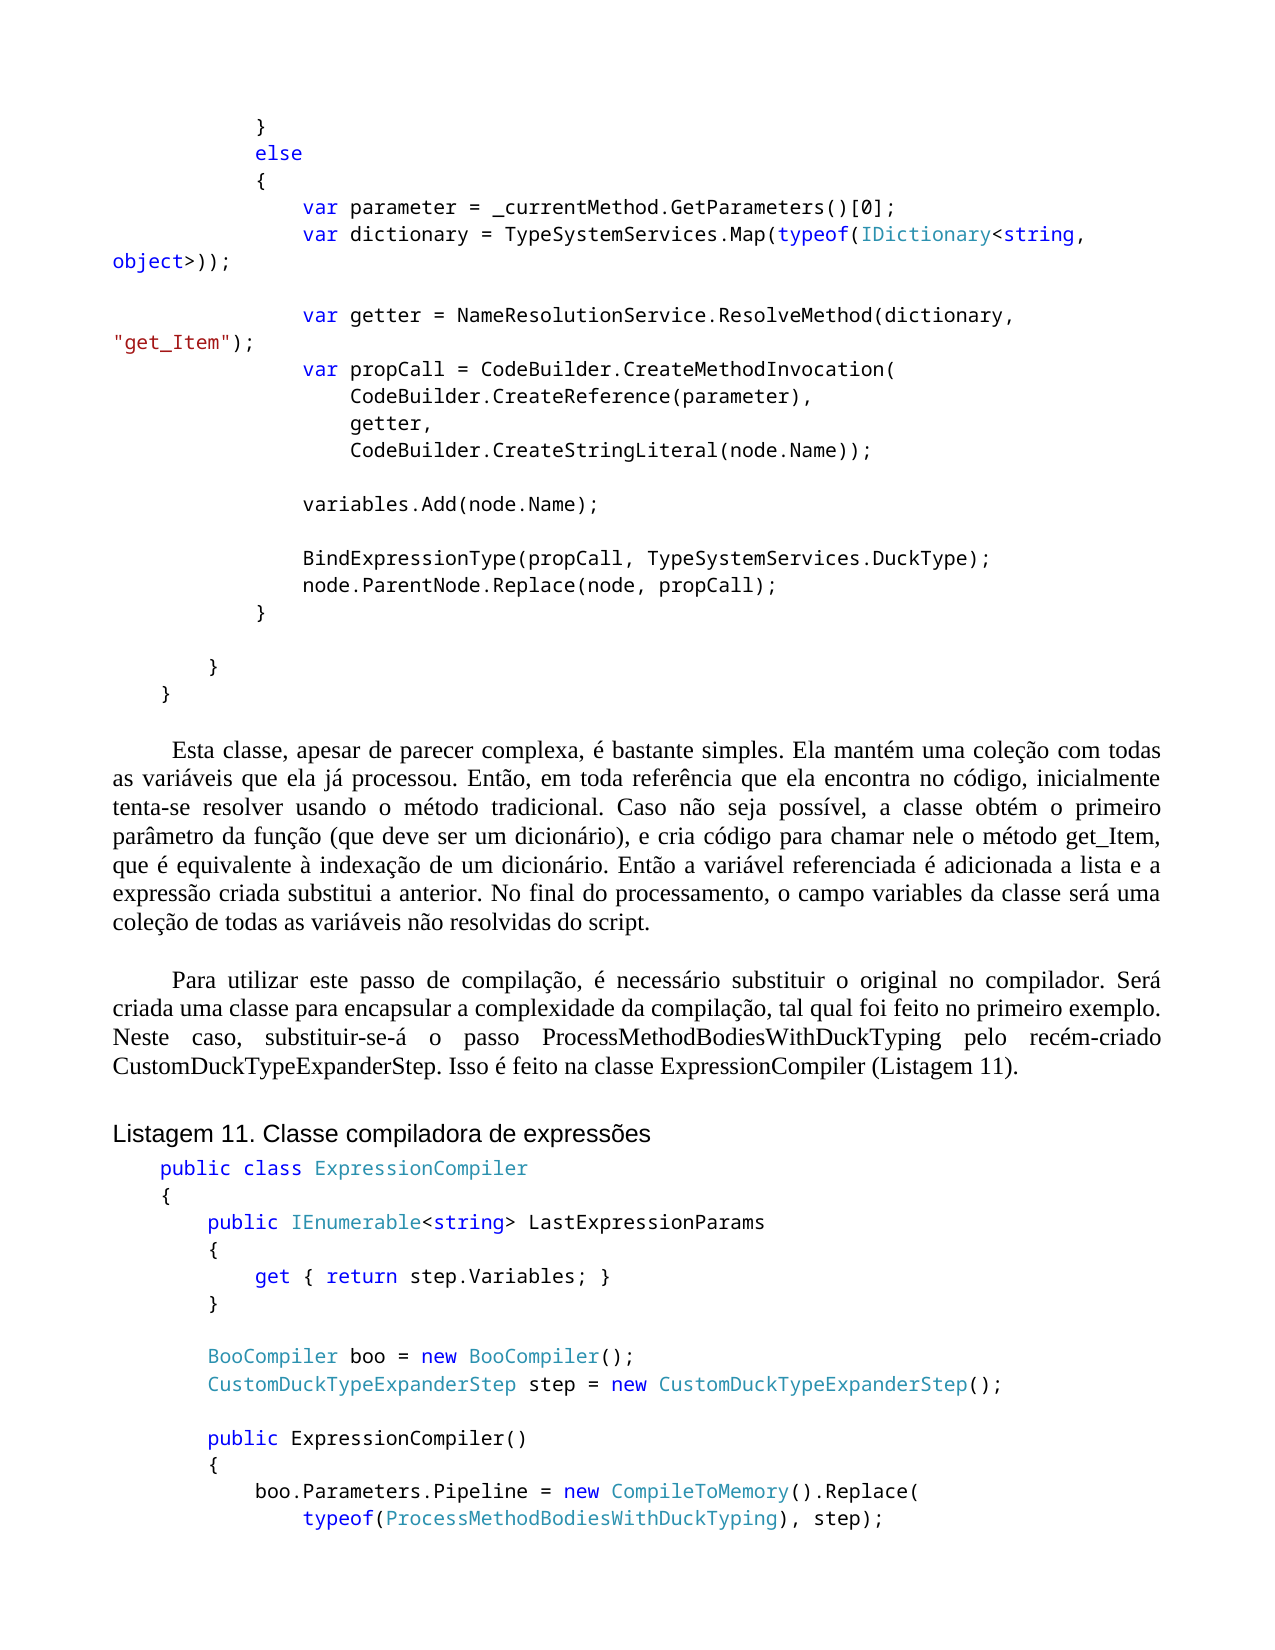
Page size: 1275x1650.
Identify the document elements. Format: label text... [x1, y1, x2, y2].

text { [112, 1235, 1162, 1262]
text boo.Parameters.Pipeline = new CompileToMemory().Replace( [112, 1478, 1162, 1505]
text CodeBuilder.CreateReference(parameter), [112, 382, 1162, 409]
text { [112, 1181, 1162, 1208]
text var getter = NameResolutionService.ResolveMethod(dictionary, "get_Item"); [112, 301, 1162, 355]
text BooCompiler boo = new BooCompiler(); [112, 1343, 1162, 1370]
text } [112, 112, 1162, 139]
text public class ExpressionCompiler [112, 1154, 1162, 1181]
text variables.Add(node.Name); [112, 490, 1162, 517]
text Esta classe, apesar de parecer complexa, é bastante simples. Ela mantém uma coleção com todas as variáveis que ela já processou. Então, em toda referência que ela encontra no código, inicialmente tenta-se resolver usando o método tradicional. Caso não seja possível, a classe obtém o primeiro parâmetro da função (que deve ser um dicionário), e cria código para chamar nele o método get_Item, que é equivalente à indexação de um dicionário. Então a variável referenciada é adicionada a lista e a expressão criada substitui a anterior. No final do processamento, o campo variables da classe será uma coleção de todas as variáveis não resolvidas do script. [112, 735, 1162, 936]
text { [112, 166, 1162, 193]
text public ExpressionCompiler() [112, 1424, 1162, 1451]
text Listagem 11. Classe compiladora de expressões [112, 1119, 1162, 1148]
text } [112, 1289, 1162, 1316]
text var propCall = CodeBuilder.CreateMethodInvocation( [112, 355, 1162, 382]
text else [112, 139, 1162, 166]
text var dictionary = TypeSystemServices.Map(typeof(IDictionary<string, object>)); [112, 220, 1162, 274]
text node.ParentNode.Replace(node, propCall); [112, 571, 1162, 598]
text } [112, 652, 1162, 679]
text get { return step.Variables; } [112, 1262, 1162, 1289]
text public IEnumerable<string> LastExpressionParams [112, 1208, 1162, 1235]
text } [112, 679, 1162, 706]
text getter, [112, 409, 1162, 436]
text typeof(ProcessMethodBodiesWithDuckTyping), step); [112, 1505, 1162, 1532]
text CustomDuckTypeExpanderStep step = new CustomDuckTypeExpanderStep(); [112, 1370, 1162, 1397]
text Para utilizar este passo de compilação, é necessário substituir o original no compilador. Será criada uma classe para encapsular a complexidade da compilação, tal qual foi feito no primeiro exemplo. Neste caso, substituir-se-á o passo ProcessMethodBodiesWithDuckTyping pelo recém-criado CustomDuckTypeExpanderStep. Isso é feito na classe ExpressionCompiler (Listagem 11). [112, 965, 1162, 1080]
text CodeBuilder.CreateStringLiteral(node.Name)); [112, 436, 1162, 463]
text var parameter = _currentMethod.GetParameters()[0]; [112, 193, 1162, 220]
text } [112, 598, 1162, 625]
text { [112, 1451, 1162, 1478]
text BindExpressionType(propCall, TypeSystemServices.DuckType); [112, 544, 1162, 571]
